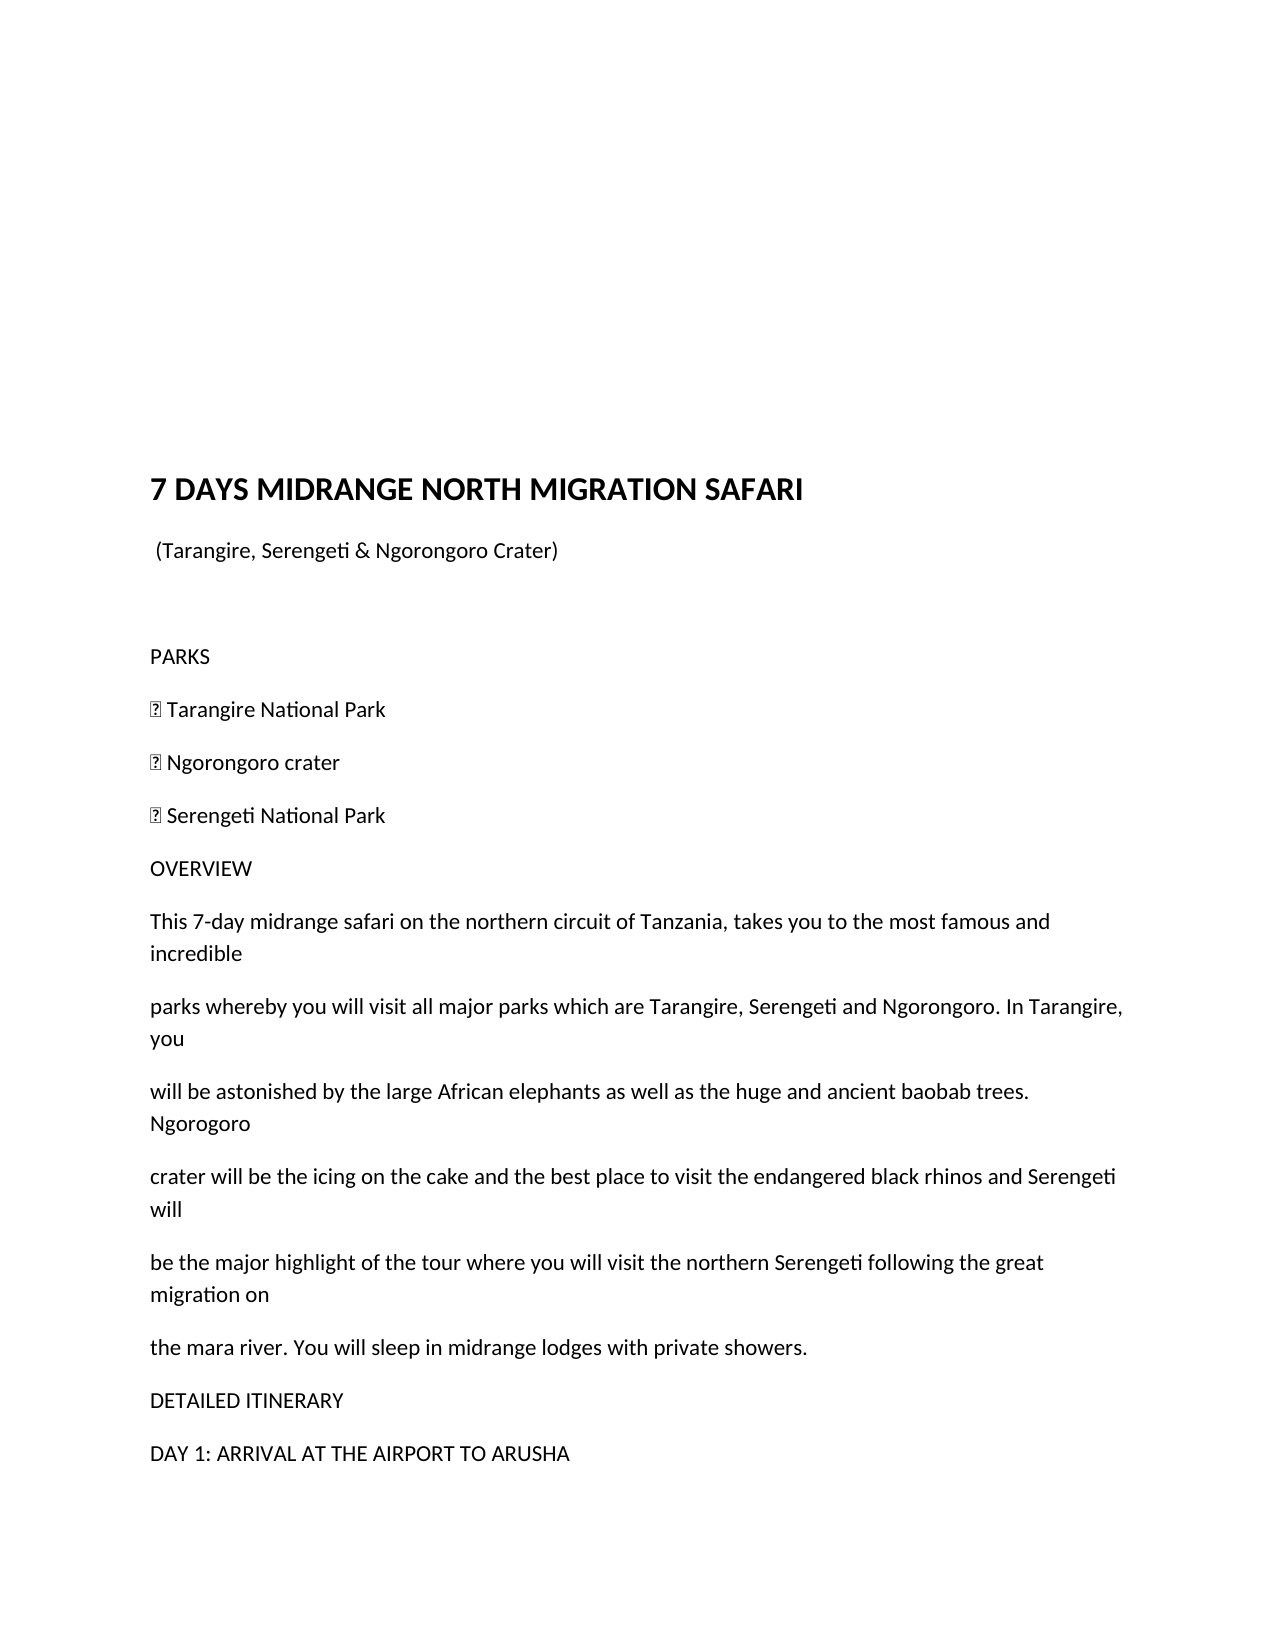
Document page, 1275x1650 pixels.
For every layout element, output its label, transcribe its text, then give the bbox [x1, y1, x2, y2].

text crater will be the icing on the cake and the best place to visit the endangered black rhinos and Serengeti will [150, 1162, 1125, 1223]
text (Tarangire, Serengeti & Ngorongoro Crater) [150, 536, 1125, 564]
text will be astonished by the large African elephants as well as the huge and ancient baobab trees. Ngorogoro [150, 1077, 1125, 1137]
text  Ngorongoro crater [150, 748, 1125, 776]
text be the major highlight of the tour where you will visit the northern Serengeti following the great migration on [150, 1248, 1125, 1308]
text PARKS [150, 642, 1125, 670]
text 7 DAYS MIDRANGE NORTH MIGRATION SAFARI [150, 468, 1125, 509]
text  Serengeti National Park [150, 801, 1125, 829]
text DAY 1: ARRIVAL AT THE AIRPORT TO ARUSHA [150, 1439, 1125, 1467]
text  Tarangire National Park [150, 695, 1125, 723]
text DETAILED ITINERARY [150, 1386, 1125, 1414]
text This 7-day midrange safari on the northern circuit of Tanzania, takes you to the most famous and incredible [150, 907, 1125, 967]
text the mara river. You will sleep in midrange lodges with private showers. [150, 1333, 1125, 1361]
text OVERVIEW [150, 854, 1125, 882]
text parks whereby you will visit all major parks which are Tarangire, Serengeti and Ngorongoro. In Tarangire, you [150, 992, 1125, 1052]
